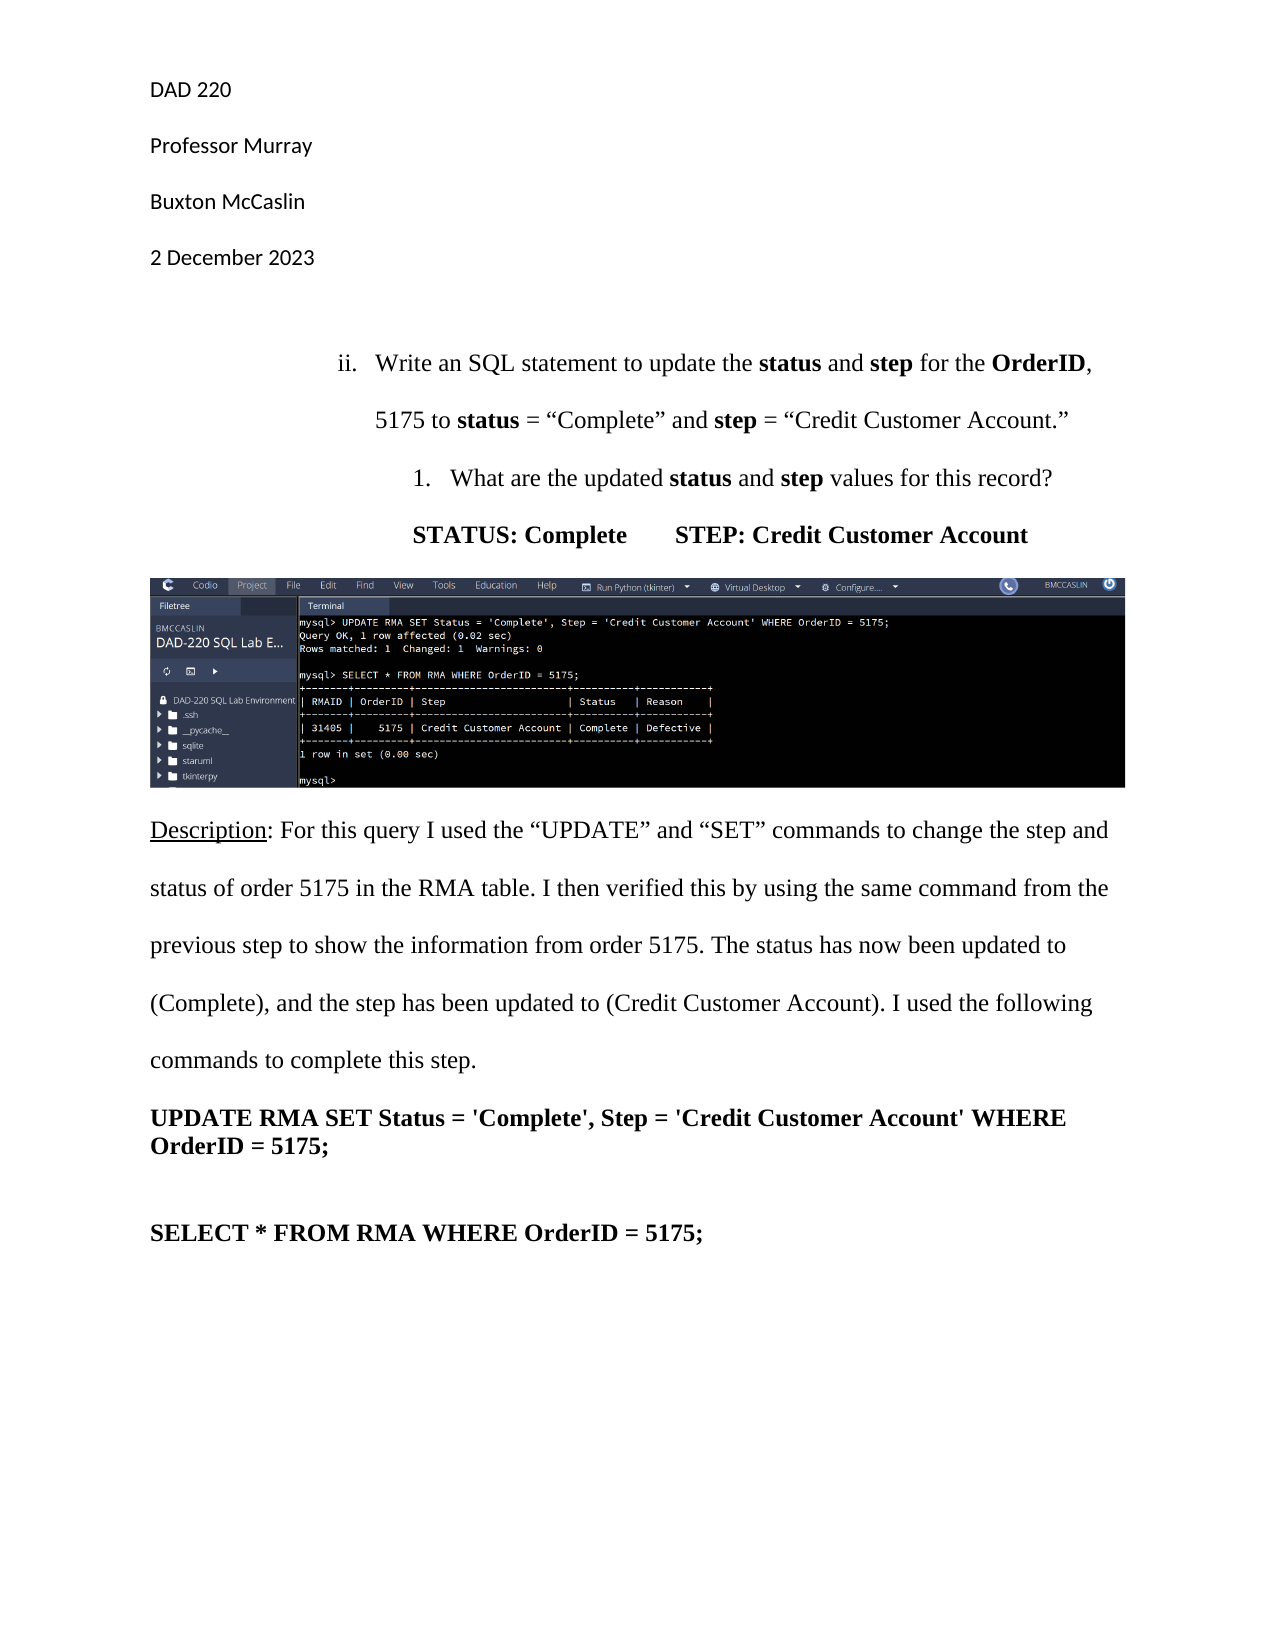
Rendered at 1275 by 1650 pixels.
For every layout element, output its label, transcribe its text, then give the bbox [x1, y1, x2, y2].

text UPDATE RMA SET Status = 'Complete', Step = 'Credit Customer Account' WHERE OrderID = 5175; [150, 1103, 1125, 1160]
picture [150, 578, 1125, 788]
list STATUS: Complete STEP: Credit Customer Account [412, 521, 1125, 549]
list Write an SQL statement to update the status and step for the OrderID, 5175 to status = “Complete” and step = “Credit Customer Account.” [337, 348, 1125, 434]
list What are the updated status and step values for this record? [412, 463, 1125, 492]
text SELECT * FROM RMA WHERE OrderID = 5175; [150, 1218, 1125, 1246]
text Description: For this query I used the “UPDATE” and “SET” commands to change the step and status of order 5175 in the RMA table. I then verified this by using the same command from the previous step to show the information from order 5175. The status has now been updated to (Complete), and the step has been updated to (Credit Customer Account). I used the following commands to complete this step. [150, 815, 1125, 1074]
